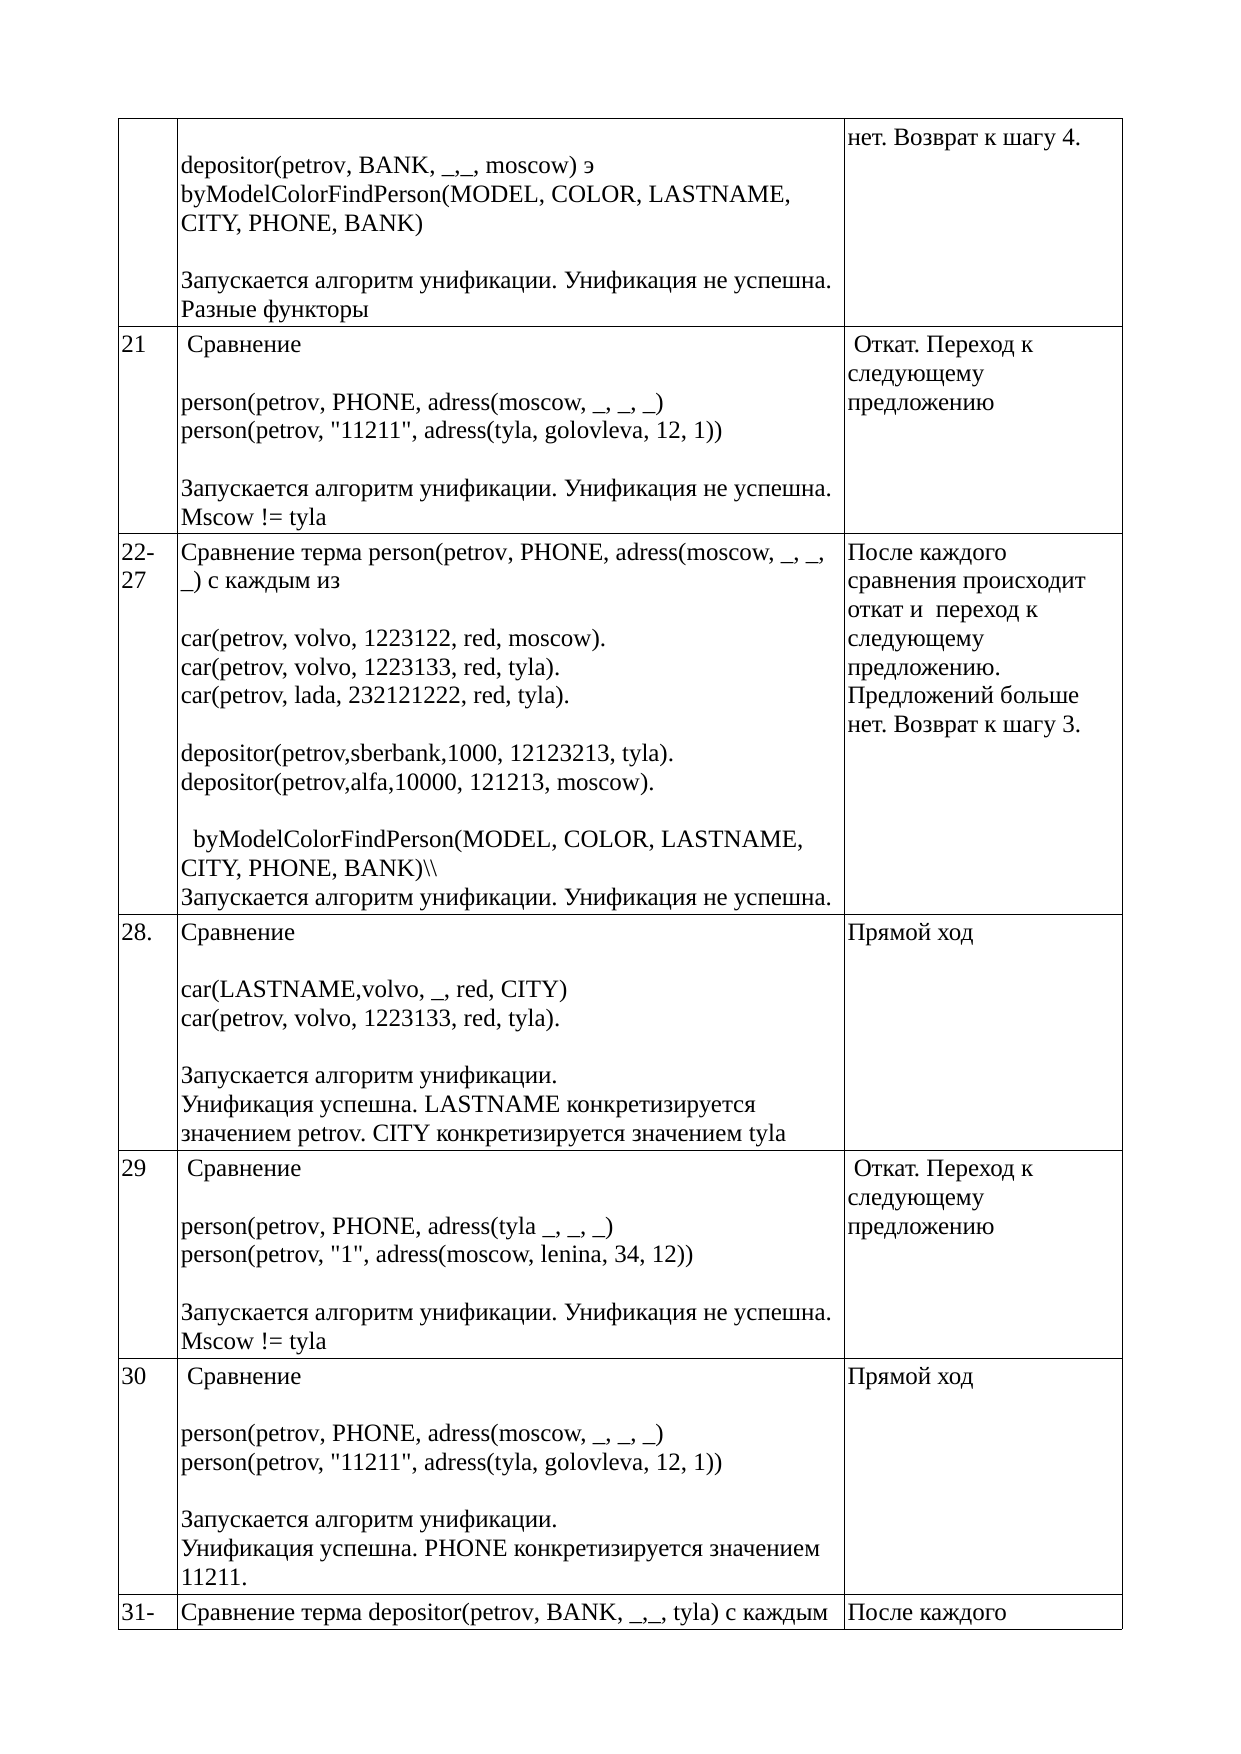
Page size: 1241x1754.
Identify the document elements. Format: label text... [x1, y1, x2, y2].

table_cell После каждого сравнения происходит откат и переход к следующему предложению. Предложений больше нет. Возврат к шагу 3. [845, 534, 1122, 913]
table_cell Сравнение терма person(petrov, PHONE, adress(moscow, _, _, _) с каждым из car(petrov, volvo, 1223122, red, moscow). car(petrov, volvo, 1223133, red, tyla). car(petrov, lada, 232121222, red, tyla). depositor(petrov,sberbank,1000, 12123213, tyla). depositor(petrov,alfa,10000, 121213, moscow). byModelColorFindPerson(MODEL, COLOR, LASTNAME, CITY, PHONE, BANK)\\ Запускается алгоритм унификации. Унификация не успешна. [178, 534, 844, 913]
table_cell Откат. Переход к следующему предложению [845, 1151, 1122, 1357]
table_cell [178, 119, 844, 326]
table_cell 20 [119, 119, 177, 326]
table_cell 22-27 [119, 534, 177, 913]
table_cell 29 [119, 1151, 177, 1357]
table_cell Прямой ход [845, 915, 1122, 1150]
table_cell Сравнение person(petrov, PHONE, adress(moscow, _, _, _) person(petrov, "11211", adress(tyla, golovleva, 12, 1)) Запускается алгоритм унификации. Унификация успешна. PHONE конкретизируется значением 11211. [178, 1359, 844, 1594]
table_cell Прямой ход [845, 1359, 1122, 1594]
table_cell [178, 1595, 844, 1629]
table_cell 21 [119, 327, 177, 533]
table_cell Сравнение person(petrov, PHONE, adress(tyla _, _, _) person(petrov, "1", adress(moscow, lenina, 34, 12)) Запускается алгоритм унификации. Унификация не успешна. Mscow != tyla [178, 1151, 844, 1357]
table_cell 31-35 [119, 1595, 177, 1629]
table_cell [845, 1595, 1122, 1629]
table_cell Откат. Переход к следующему предложению [845, 327, 1122, 533]
table_cell Сравнение person(petrov, PHONE, adress(moscow, _, _, _) person(petrov, "11211", adress(tyla, golovleva, 12, 1)) Запускается алгоритм унификации. Унификация не успешна. Mscow != tyla [178, 327, 844, 533]
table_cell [845, 119, 1122, 326]
table_cell 30 [119, 1359, 177, 1594]
table_cell 28. [119, 915, 177, 1150]
table_cell Сравнение car(LASTNAME,volvo, _, red, CITY) car(petrov, volvo, 1223133, red, tyla). Запускается алгоритм унификации. Унификация успешна. LASTNAME конкретизируется значением petrov. CITY конкретизируется значением tyla [178, 915, 844, 1150]
